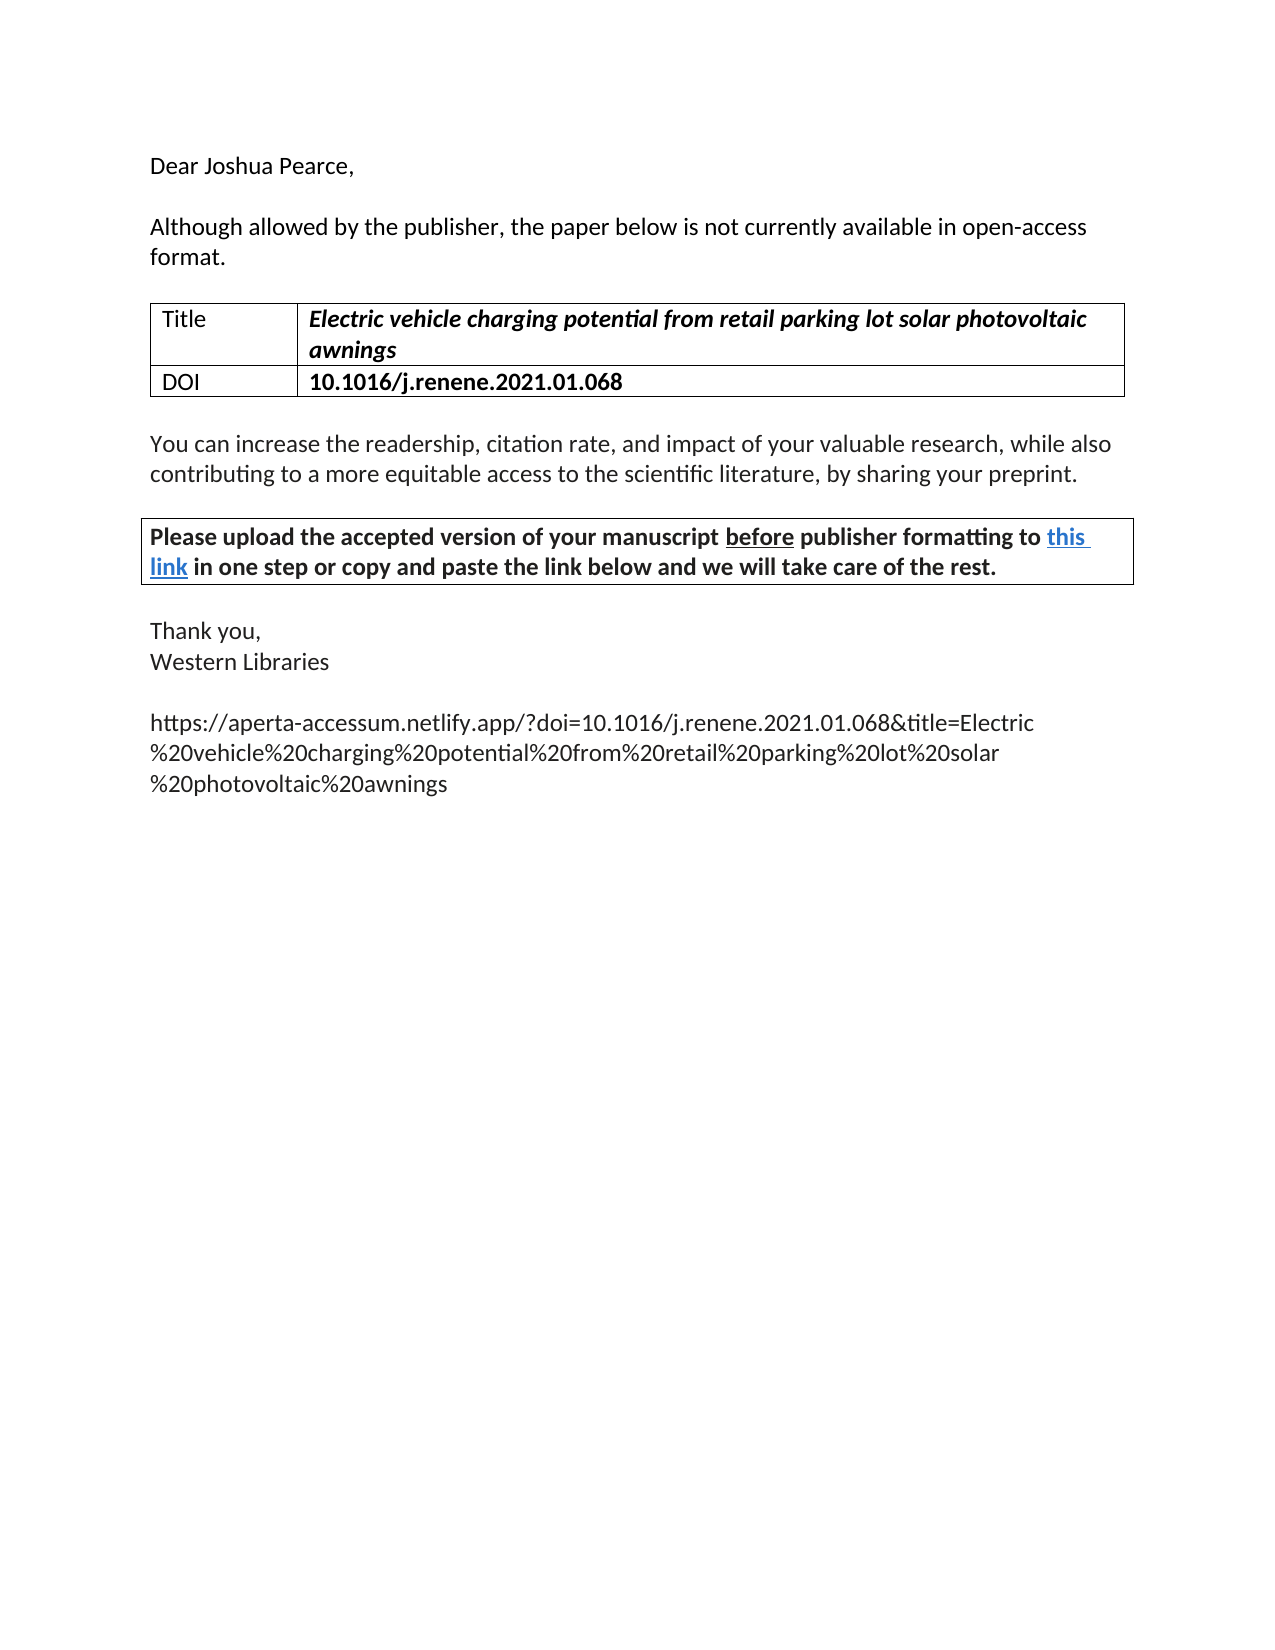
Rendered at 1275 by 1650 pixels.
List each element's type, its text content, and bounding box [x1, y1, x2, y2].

text Please upload the accepted version of your manuscript before publisher formatting to this link in one step or copy and paste the link below and we will take care of the rest. [142, 519, 1133, 584]
table_header Title [151, 304, 297, 365]
text Dear Joshua Pearce, [150, 150, 1125, 181]
table_cell DOI [151, 366, 297, 396]
text https://aperta-accessum.netlify.app/?doi=10.1016/j.renene.2021.01.068&title=Electric%20vehicle%20charging%20potential%20from%20retail%20parking%20lot%20solar%20photovoltaic%20awnings [150, 707, 1125, 798]
text Western Libraries [150, 646, 1125, 676]
table_header Electric vehicle charging potential from retail parking lot solar photovoltaic awnings [298, 304, 1124, 365]
text You can increase the readership, citation rate, and impact of your valuable research, while also contributing to a more equitable access to the scientific literature, by sharing your preprint. [150, 428, 1125, 489]
text Although allowed by the publisher, the paper below is not currently available in open-access format. [150, 211, 1125, 272]
text Thank you, [150, 615, 1125, 646]
table_cell 10.1016/j.renene.2021.01.068 [298, 366, 1124, 396]
